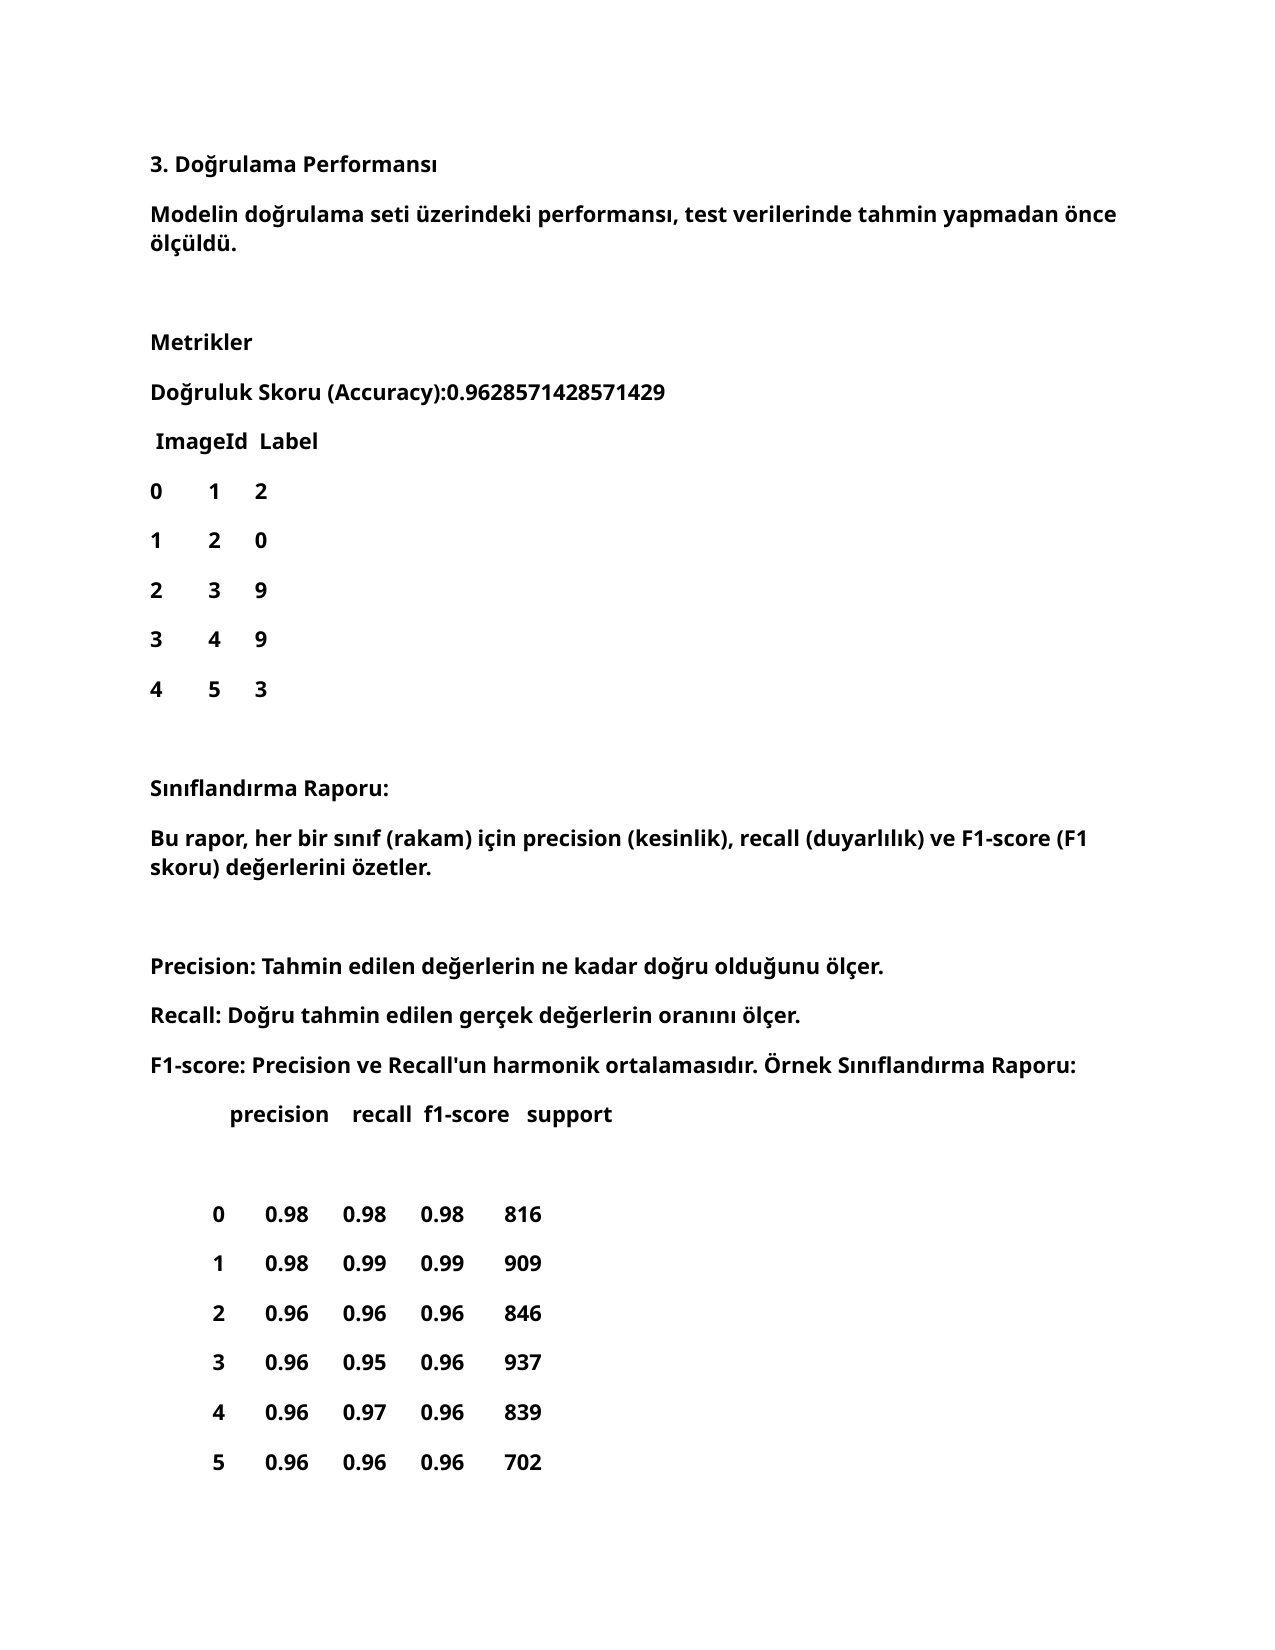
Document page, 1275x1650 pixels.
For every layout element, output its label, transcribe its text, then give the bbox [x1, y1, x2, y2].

text 4 0.96 0.97 0.96 839 [150, 1397, 1125, 1426]
text 1 2 0 [150, 526, 1125, 554]
text 3. Doğrulama Performansı [150, 150, 1125, 179]
text 0 1 2 [150, 476, 1125, 505]
text 4 5 3 [150, 674, 1125, 703]
text 3 0.96 0.95 0.96 937 [150, 1348, 1125, 1377]
text Doğruluk Skoru (Accuracy):0.9628571428571429 [150, 377, 1125, 406]
text Modelin doğrulama seti üzerindeki performansı, test verilerinde tahmin yapmadan önce ölçüldü. [150, 199, 1125, 257]
text ImageId Label [150, 427, 1125, 455]
text 2 3 9 [150, 575, 1125, 604]
text Metrikler [150, 327, 1125, 356]
text 2 0.96 0.96 0.96 846 [150, 1298, 1125, 1327]
text F1-score: Precision ve Recall'un harmonik ortalamasıdır. Örnek Sınıflandırma Raporu: [150, 1050, 1125, 1079]
text Recall: Doğru tahmin edilen gerçek değerlerin oranını ölçer. [150, 1001, 1125, 1029]
text Precision: Tahmin edilen değerlerin ne kadar doğru olduğunu ölçer. [150, 951, 1125, 980]
text 1 0.98 0.99 0.99 909 [150, 1249, 1125, 1277]
text 5 0.96 0.96 0.96 702 [150, 1447, 1125, 1476]
text Bu rapor, her bir sınıf (rakam) için precision (kesinlik), recall (duyarlılık) ve F1-score (F1 skoru) değerlerini özetler. [150, 823, 1125, 881]
text precision recall f1-score support [150, 1100, 1125, 1129]
text Sınıflandırma Raporu: [150, 774, 1125, 802]
text 3 4 9 [150, 625, 1125, 654]
text 0 0.98 0.98 0.98 816 [150, 1199, 1125, 1228]
